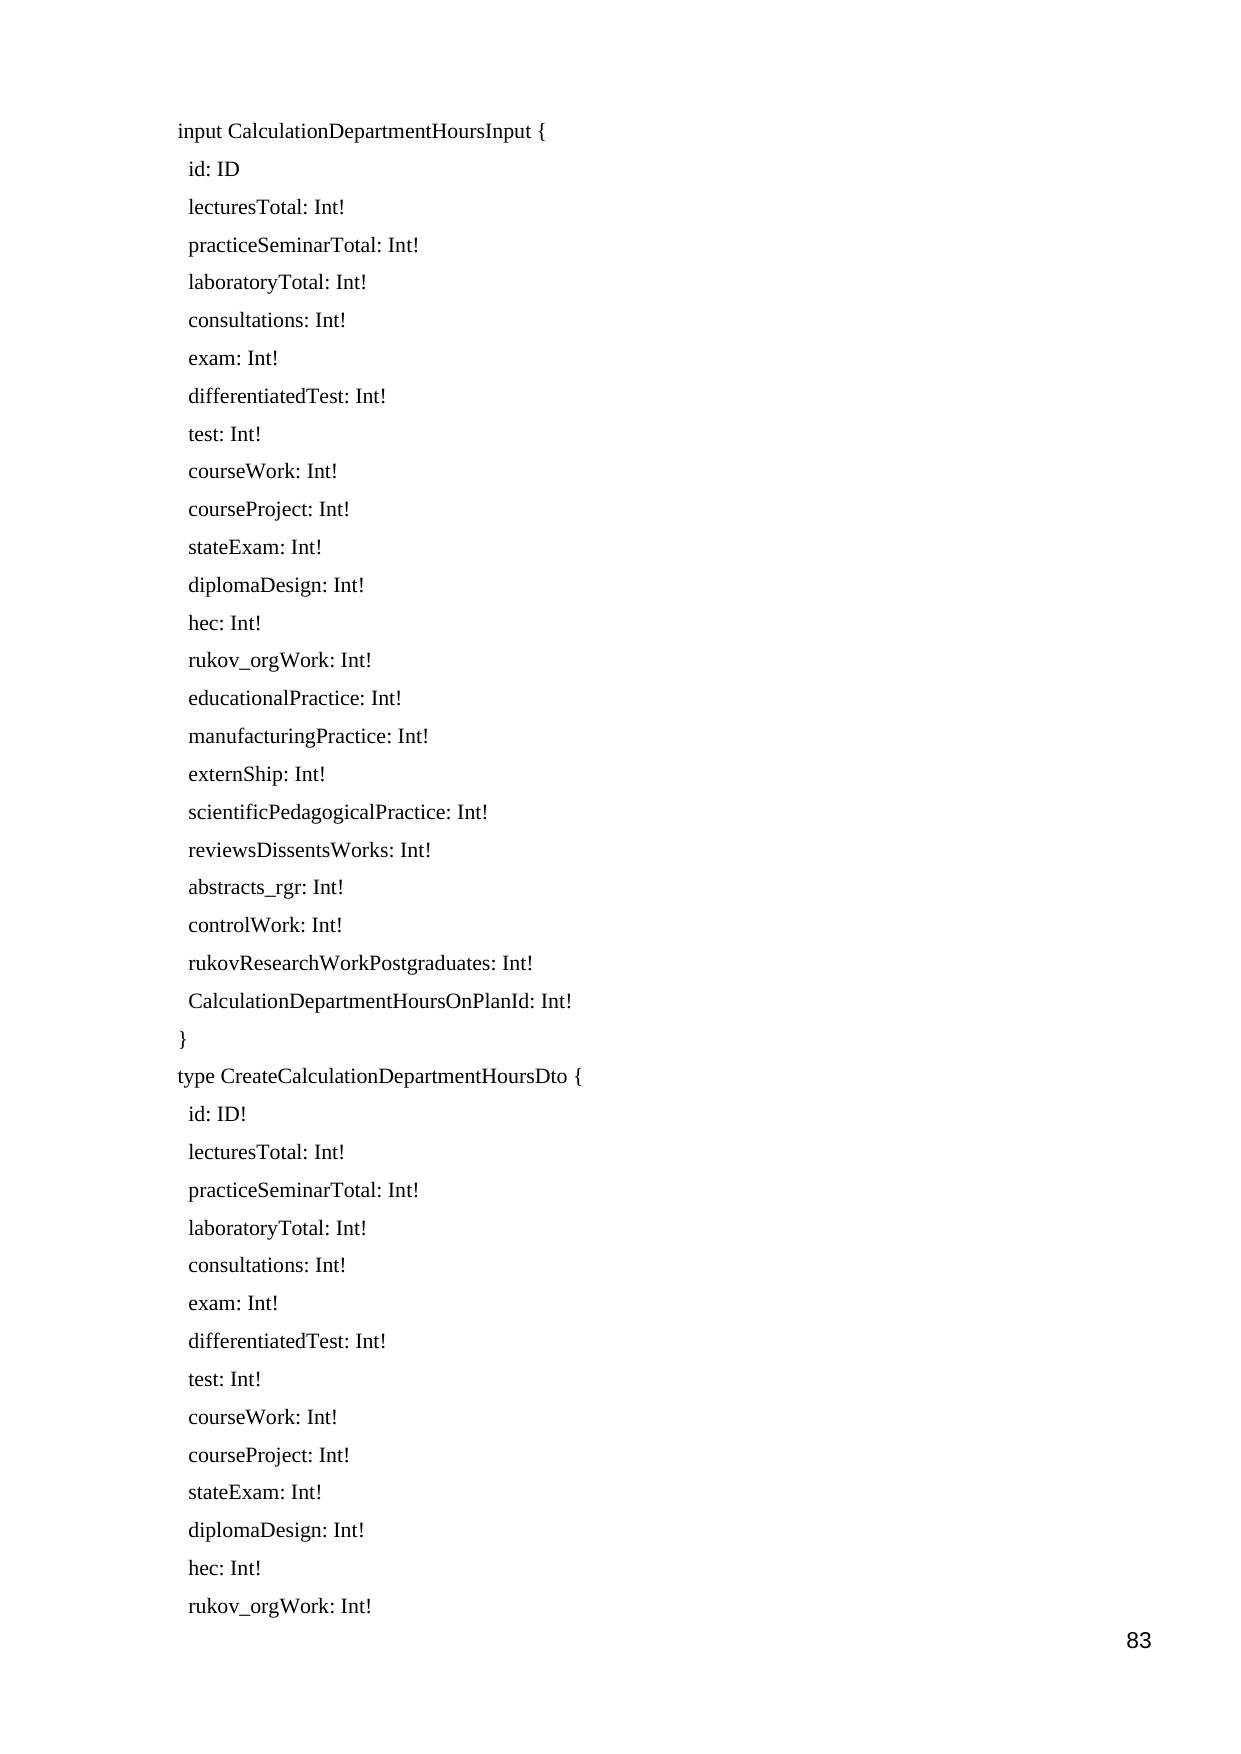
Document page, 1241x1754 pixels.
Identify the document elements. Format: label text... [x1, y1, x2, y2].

text differentiatedTest: Int! [177, 1328, 1152, 1353]
text id: ID! [177, 1101, 1152, 1126]
text CalculationDepartmentHoursOnPlanId: Int! [177, 988, 1152, 1013]
text hec: Int! [177, 610, 1152, 635]
text } [177, 1026, 1152, 1051]
text lecturesTotal: Int! [177, 194, 1152, 219]
text rukovResearchWorkPostgraduates: Int! [177, 950, 1152, 975]
text consultations: Int! [177, 1252, 1152, 1278]
text hec: Int! [177, 1555, 1152, 1580]
text courseWork: Int! [177, 1404, 1152, 1429]
text test: Int! [177, 1366, 1152, 1391]
text consultations: Int! [177, 307, 1152, 332]
text lecturesTotal: Int! [177, 1139, 1152, 1164]
text exam: Int! [177, 1290, 1152, 1316]
text rukov_orgWork: Int! [177, 1593, 1152, 1618]
text differentiatedTest: Int! [177, 383, 1152, 408]
text laboratoryTotal: Int! [177, 269, 1152, 294]
text diplomaDesign: Int! [177, 1517, 1152, 1542]
text rukov_orgWork: Int! [177, 647, 1152, 673]
text id: ID [177, 156, 1152, 181]
text controlWork: Int! [177, 912, 1152, 937]
text scientificPedagogicalPractice: Int! [177, 799, 1152, 824]
text courseProject: Int! [177, 1442, 1152, 1467]
text laboratoryTotal: Int! [177, 1215, 1152, 1240]
text practiceSeminarTotal: Int! [177, 232, 1152, 257]
text abstracts_rgr: Int! [177, 874, 1152, 899]
text diplomaDesign: Int! [177, 572, 1152, 597]
text manufacturingPractice: Int! [177, 723, 1152, 748]
text courseWork: Int! [177, 458, 1152, 484]
text reviewsDissentsWorks: Int! [177, 837, 1152, 862]
text test: Int! [177, 421, 1152, 446]
text type CreateCalculationDepartmentHoursDto { [177, 1063, 1152, 1089]
text stateExam: Int! [177, 534, 1152, 559]
text exam: Int! [177, 345, 1152, 370]
text input CalculationDepartmentHoursInput { [177, 118, 1152, 143]
text externShip: Int! [177, 761, 1152, 786]
text stateExam: Int! [177, 1479, 1152, 1504]
text educationalPractice: Int! [177, 685, 1152, 711]
text courseProject: Int! [177, 496, 1152, 521]
text practiceSeminarTotal: Int! [177, 1177, 1152, 1202]
